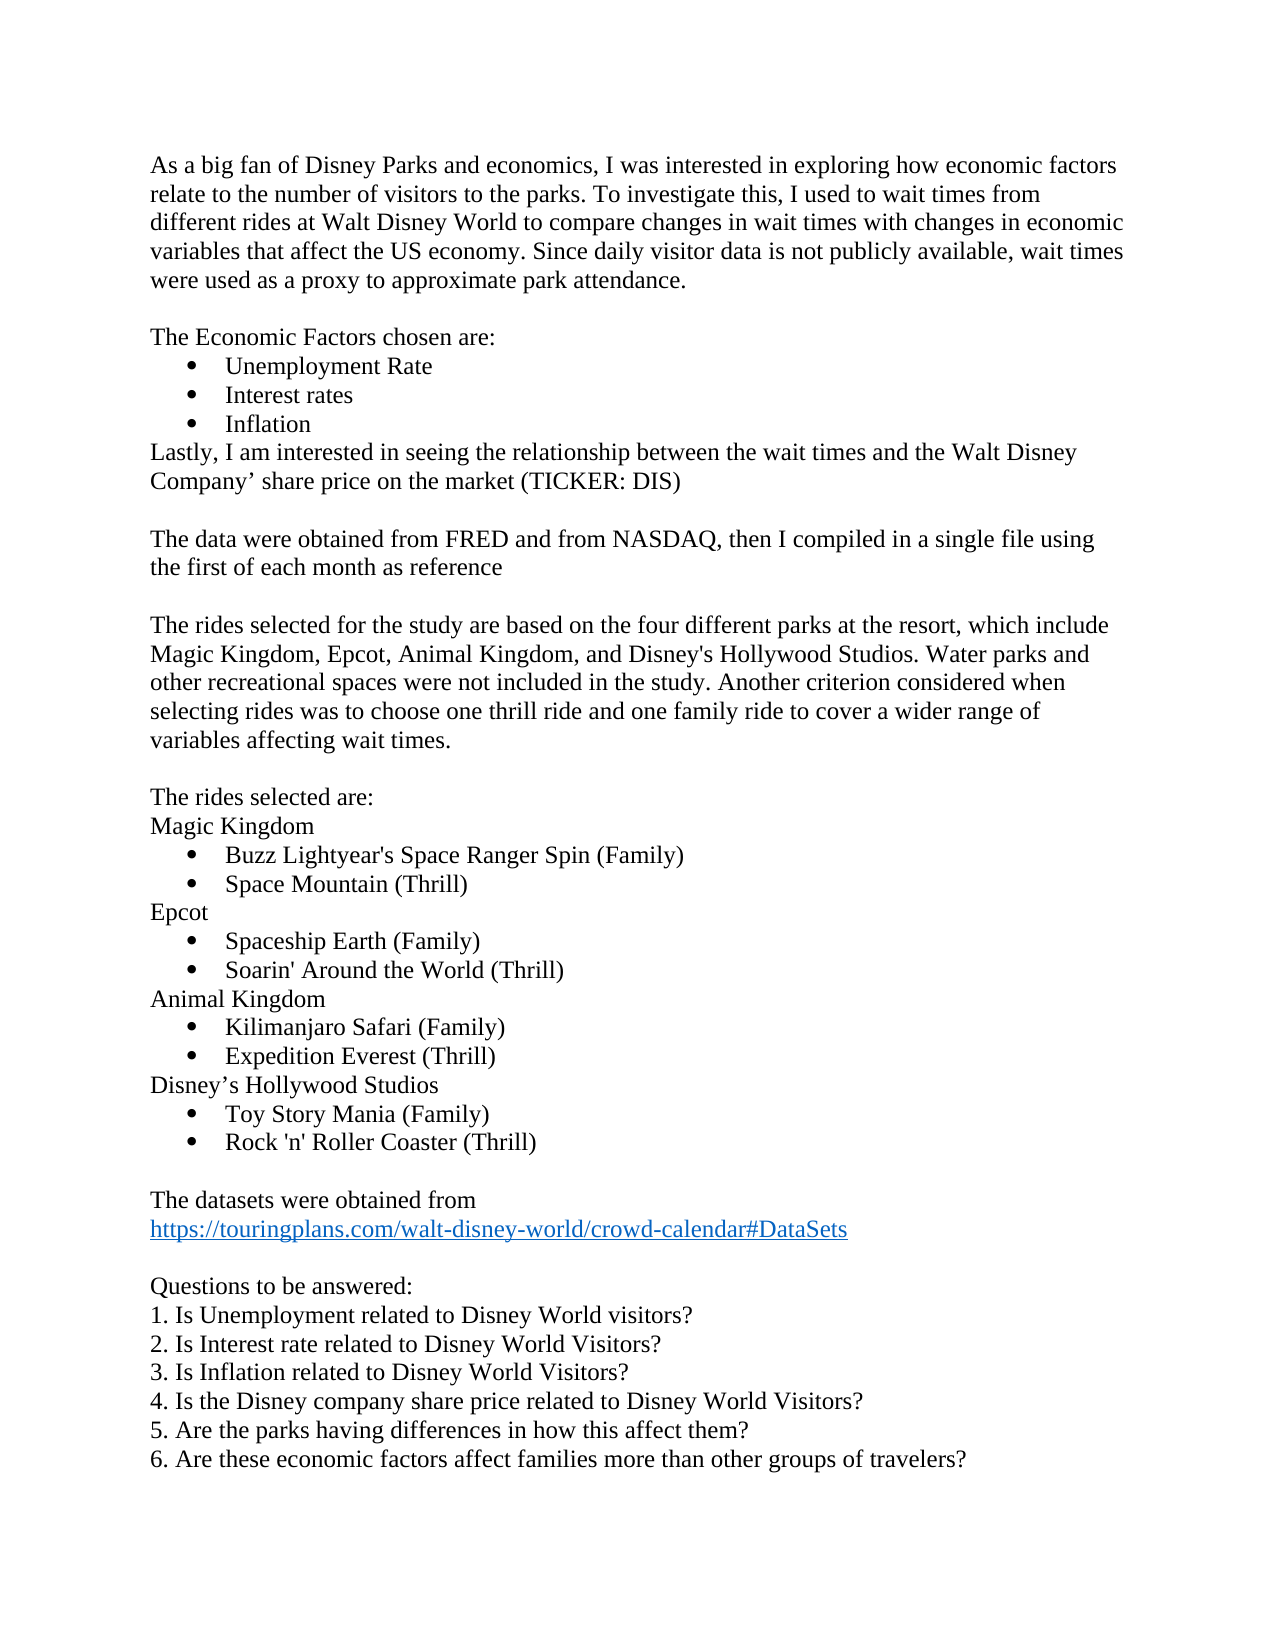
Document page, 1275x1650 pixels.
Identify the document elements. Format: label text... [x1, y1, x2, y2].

list Expedition Everest (Thrill) [187, 1041, 1125, 1070]
text The rides selected are: [150, 782, 1125, 811]
list Unemployment Rate [187, 351, 1125, 380]
text Disney’s Hollywood Studios [150, 1070, 1125, 1099]
text The data were obtained from FRED and from NASDAQ, then I compiled in a single file using the first of each month as reference [150, 524, 1125, 581]
list Inflation [187, 409, 1125, 437]
text 6. Are these economic factors affect families more than other groups of travelers? [150, 1444, 1125, 1472]
text Magic Kingdom [150, 811, 1125, 840]
text Animal Kingdom [150, 984, 1125, 1012]
text 4. Is the Disney company share price related to Disney World Visitors? [150, 1386, 1125, 1415]
list Kilimanjaro Safari (Family) [187, 1012, 1125, 1041]
text The rides selected for the study are based on the four different parks at the resort, which include Magic Kingdom, Epcot, Animal Kingdom, and Disney's Hollywood Studios. Water parks and other recreational spaces were not included in the study. Another criterion considered when selecting rides was to choose one thrill ride and one family ride to cover a wider range of variables affecting wait times. [150, 610, 1125, 754]
list Rock 'n' Roller Coaster (Thrill) [187, 1127, 1125, 1156]
list Buzz Lightyear's Space Ranger Spin (Family) [187, 840, 1125, 869]
text 2. Is Interest rate related to Disney World Visitors? [150, 1329, 1125, 1357]
text The datasets were obtained from [150, 1185, 1125, 1214]
text Questions to be answered: 1. Is Unemployment related to Disney World visitors? [150, 1271, 1125, 1329]
text 3. Is Inflation related to Disney World Visitors? [150, 1357, 1125, 1386]
text Epcot [150, 897, 1125, 926]
list Space Mountain (Thrill) [187, 869, 1125, 897]
text As a big fan of Disney Parks and economics, I was interested in exploring how economic factors relate to the number of visitors to the parks. To investigate this, I used to wait times from different rides at Walt Disney World to compare changes in wait times with changes in economic variables that affect the US economy. Since daily visitor data is not publicly available, wait times were used as a proxy to approximate park attendance. [150, 150, 1125, 294]
text https://touringplans.com/walt-disney-world/crowd-calendar#DataSets [150, 1214, 1125, 1242]
text Lastly, I am interested in seeing the relationship between the wait times and the Walt Disney Company’ share price on the market (TICKER: DIS) [150, 437, 1125, 495]
list Spaceship Earth (Family) [187, 926, 1125, 955]
text The Economic Factors chosen are: [150, 322, 1125, 351]
list Toy Story Mania (Family) [187, 1099, 1125, 1127]
text 5. Are the parks having differences in how this affect them? [150, 1415, 1125, 1444]
list Soarin' Around the World (Thrill) [187, 955, 1125, 984]
list Interest rates [187, 380, 1125, 409]
